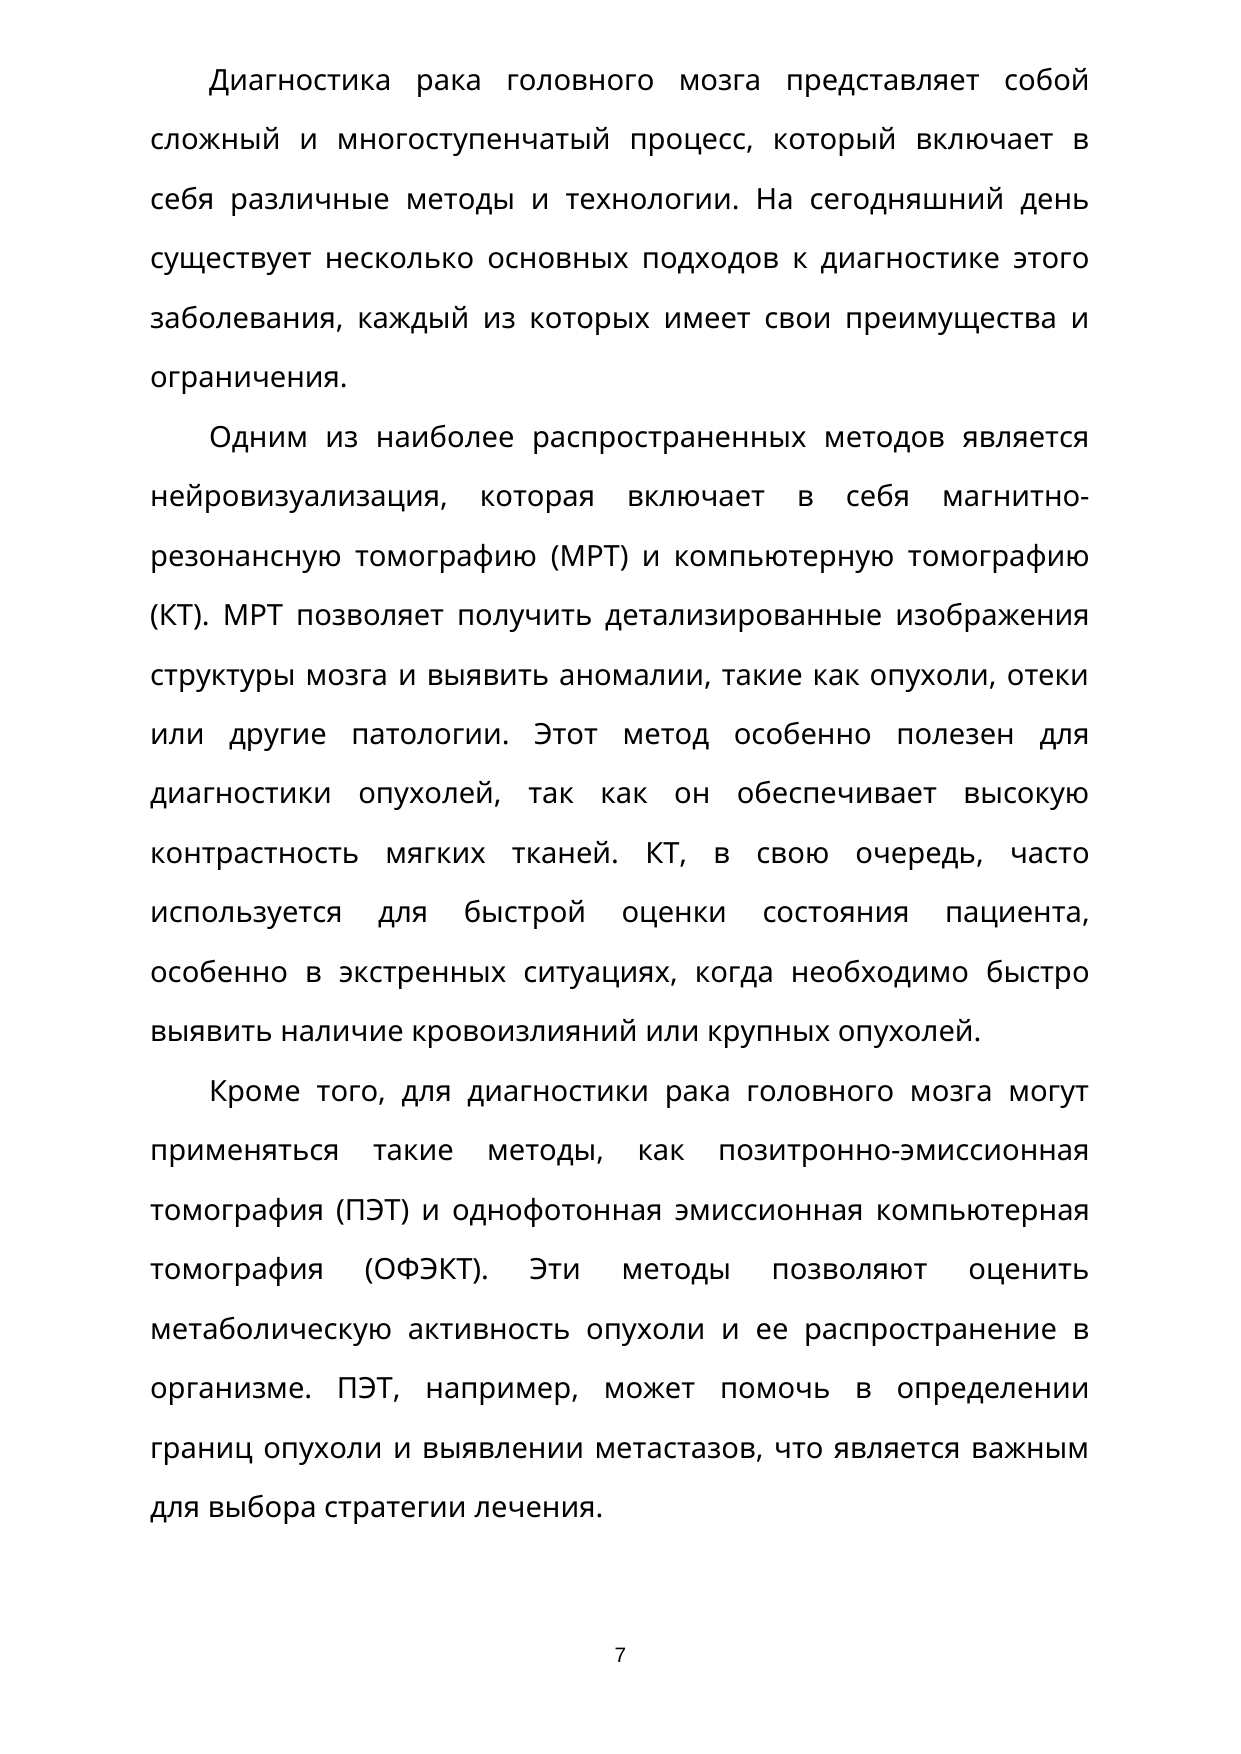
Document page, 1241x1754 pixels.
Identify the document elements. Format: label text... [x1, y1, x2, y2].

text Кроме того, для диагностики рака головного мозга могут применяться такие методы, как позитронно-эмиссионная томография (ПЭТ) и однофотонная эмиссионная компьютерная томография (ОФЭКТ). Эти методы позволяют оценить метаболическую активность опухоли и ее распространение в организме. ПЭТ, например, может помочь в определении границ опухоли и выявлении метастазов, что является важным для выбора стратегии лечения. [150, 1070, 1090, 1526]
text Одним из наиболее распространенных методов является нейровизуализация, которая включает в себя магнитно-резонансную томографию (МРТ) и компьютерную томографию (КТ). МРТ позволяет получить детализированные изображения структуры мозга и выявить аномалии, такие как опухоли, отеки или другие патологии. Этот метод особенно полезен для диагностики опухолей, так как он обеспечивает высокую контрастность мягких тканей. КТ, в свою очередь, часто используется для быстрой оценки состояния пациента, особенно в экстренных ситуациях, когда необходимо быстро выявить наличие кровоизлияний или крупных опухолей. [150, 416, 1090, 1050]
text Диагностика рака головного мозга представляет собой сложный и многоступенчатый процесс, который включает в себя различные методы и технологии. На сегодняшний день существует несколько основных подходов к диагностике этого заболевания, каждый из которых имеет свои преимущества и ограничения. [150, 59, 1090, 396]
